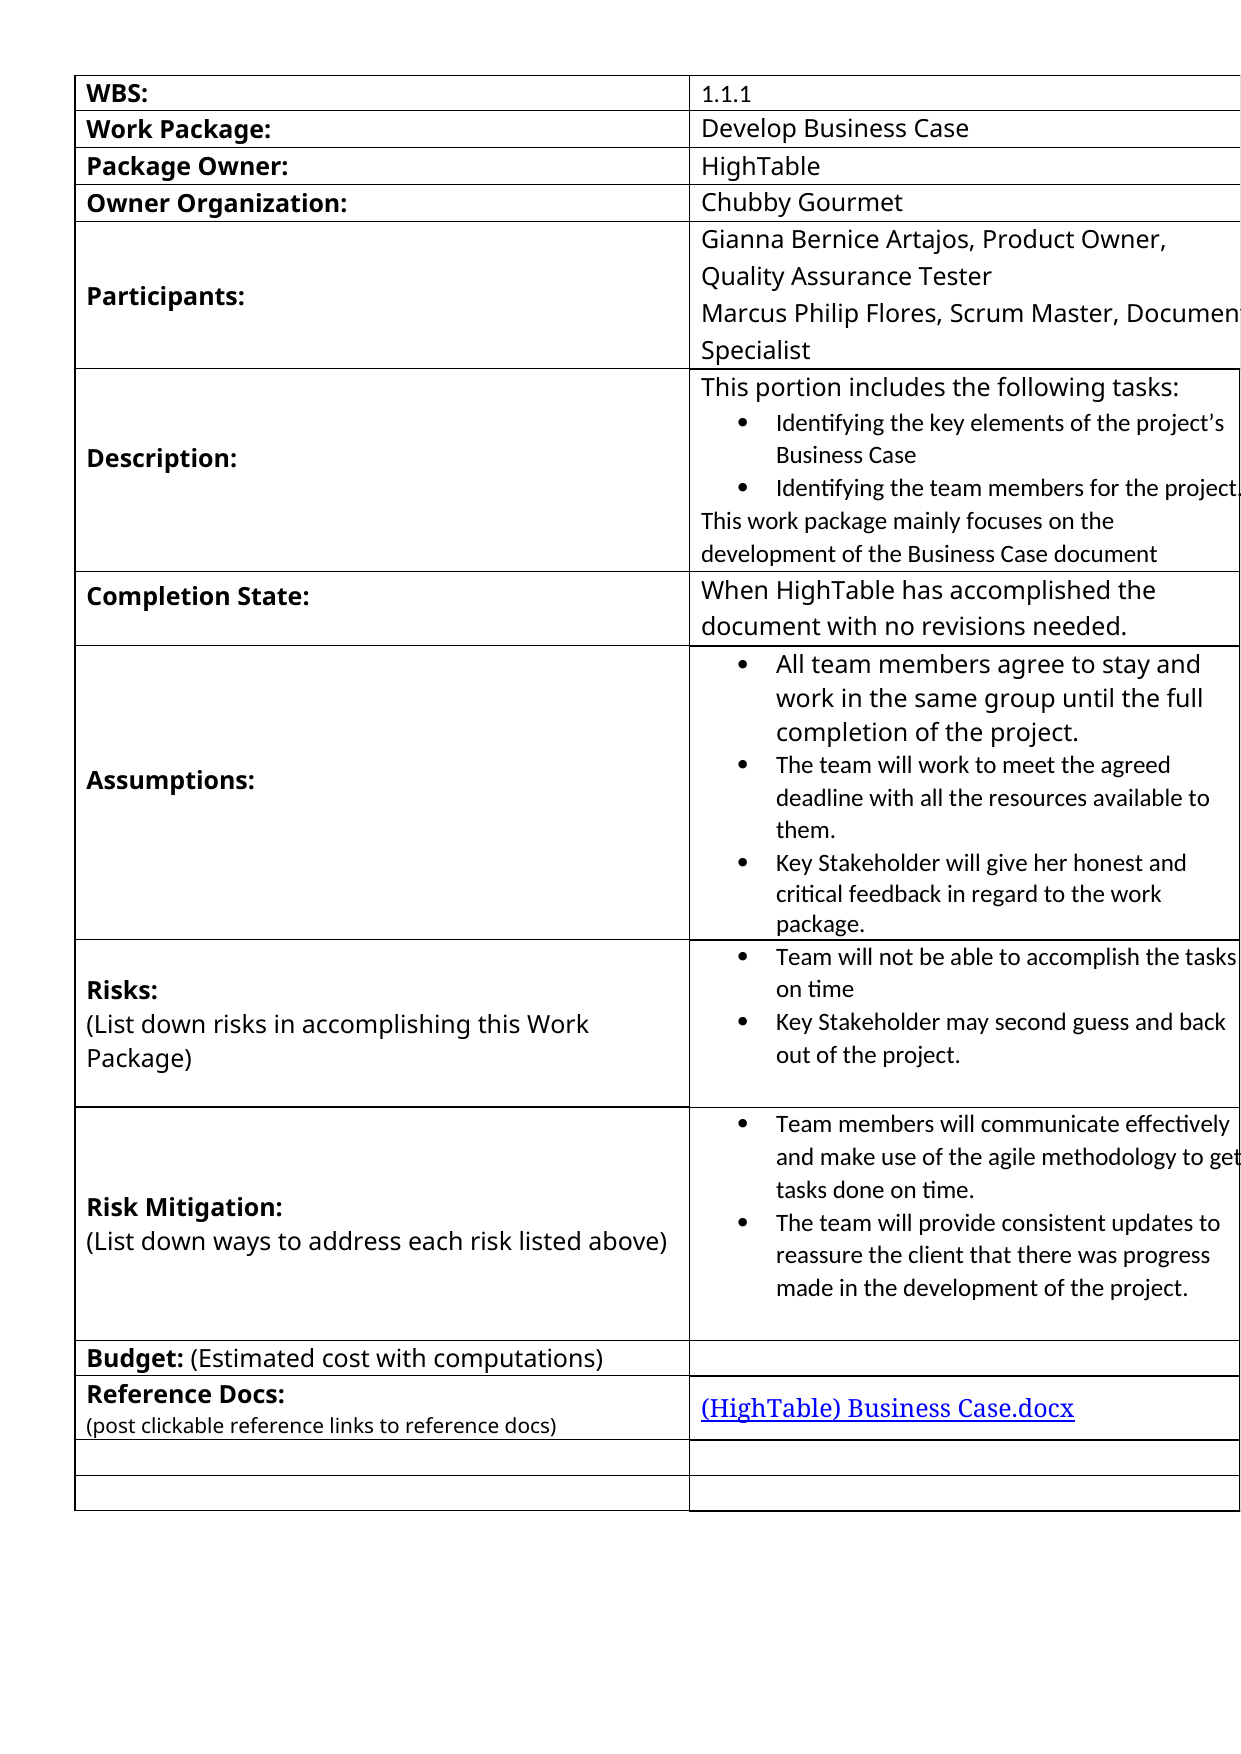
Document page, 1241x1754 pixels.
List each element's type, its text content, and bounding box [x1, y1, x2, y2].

table_cell Risks: (List down risks in accomplishing this Work Package) [76, 940, 689, 1106]
table_header 1.1.1 [690, 76, 1240, 110]
table_cell Participants: [76, 222, 689, 368]
table_cell Team will not be able to accomplish the tasks on time Key Stakeholder may second guess and back out of the project. [690, 941, 1239, 1106]
table_cell Description: [76, 369, 689, 571]
table_cell Chubby Gourmet [690, 185, 1240, 221]
table_cell Gianna Bernice Artajos, Product Owner, Quality Assurance Tester Marcus Philip Flores, Scrum Master, Document Specialist [690, 222, 1240, 368]
table_cell This portion includes the following tasks: Identifying the key elements of the project’s Business Case Identifying the team members for the project. This work package mainly focuses on the development of the Business Case document [690, 370, 1239, 571]
table_cell Owner Organization: [76, 185, 689, 221]
table_cell Team members will communicate effectively and make use of the agile methodology to get tasks done on time. The team will provide consistent updates to reassure the client that there was progress made in the development of the project. [690, 1108, 1239, 1339]
table_cell Reference Docs: (post clickable reference links to reference docs) [76, 1376, 689, 1439]
table_cell (HighTable) Business Case.docx [690, 1377, 1239, 1439]
table_cell [76, 1476, 689, 1510]
table_cell All team members agree to stay and work in the same group until the full completion of the project. The team will work to meet the agreed deadline with all the resources available to them. Key Stakeholder will give her honest and critical feedback in regard to the work package. [690, 647, 1239, 939]
table_cell Budget: (Estimated cost with computations) [76, 1341, 689, 1375]
table_cell [690, 1476, 1239, 1510]
table_cell Develop Business Case [690, 111, 1240, 147]
table_cell [690, 1441, 1239, 1475]
table_header WBS: [76, 76, 689, 110]
table_cell HighTable [690, 148, 1240, 184]
table_cell Assumptions: [76, 646, 689, 939]
table_cell [690, 1341, 1239, 1375]
table_cell Work Package: [76, 111, 689, 147]
table_cell When HighTable has accomplished the document with no revisions needed. [690, 572, 1239, 645]
table_cell [76, 1440, 689, 1475]
table_cell Package Owner: [76, 148, 689, 184]
table_cell Completion State: [76, 572, 689, 645]
table_cell Risk Mitigation: (List down ways to address each risk listed above) [76, 1108, 689, 1339]
